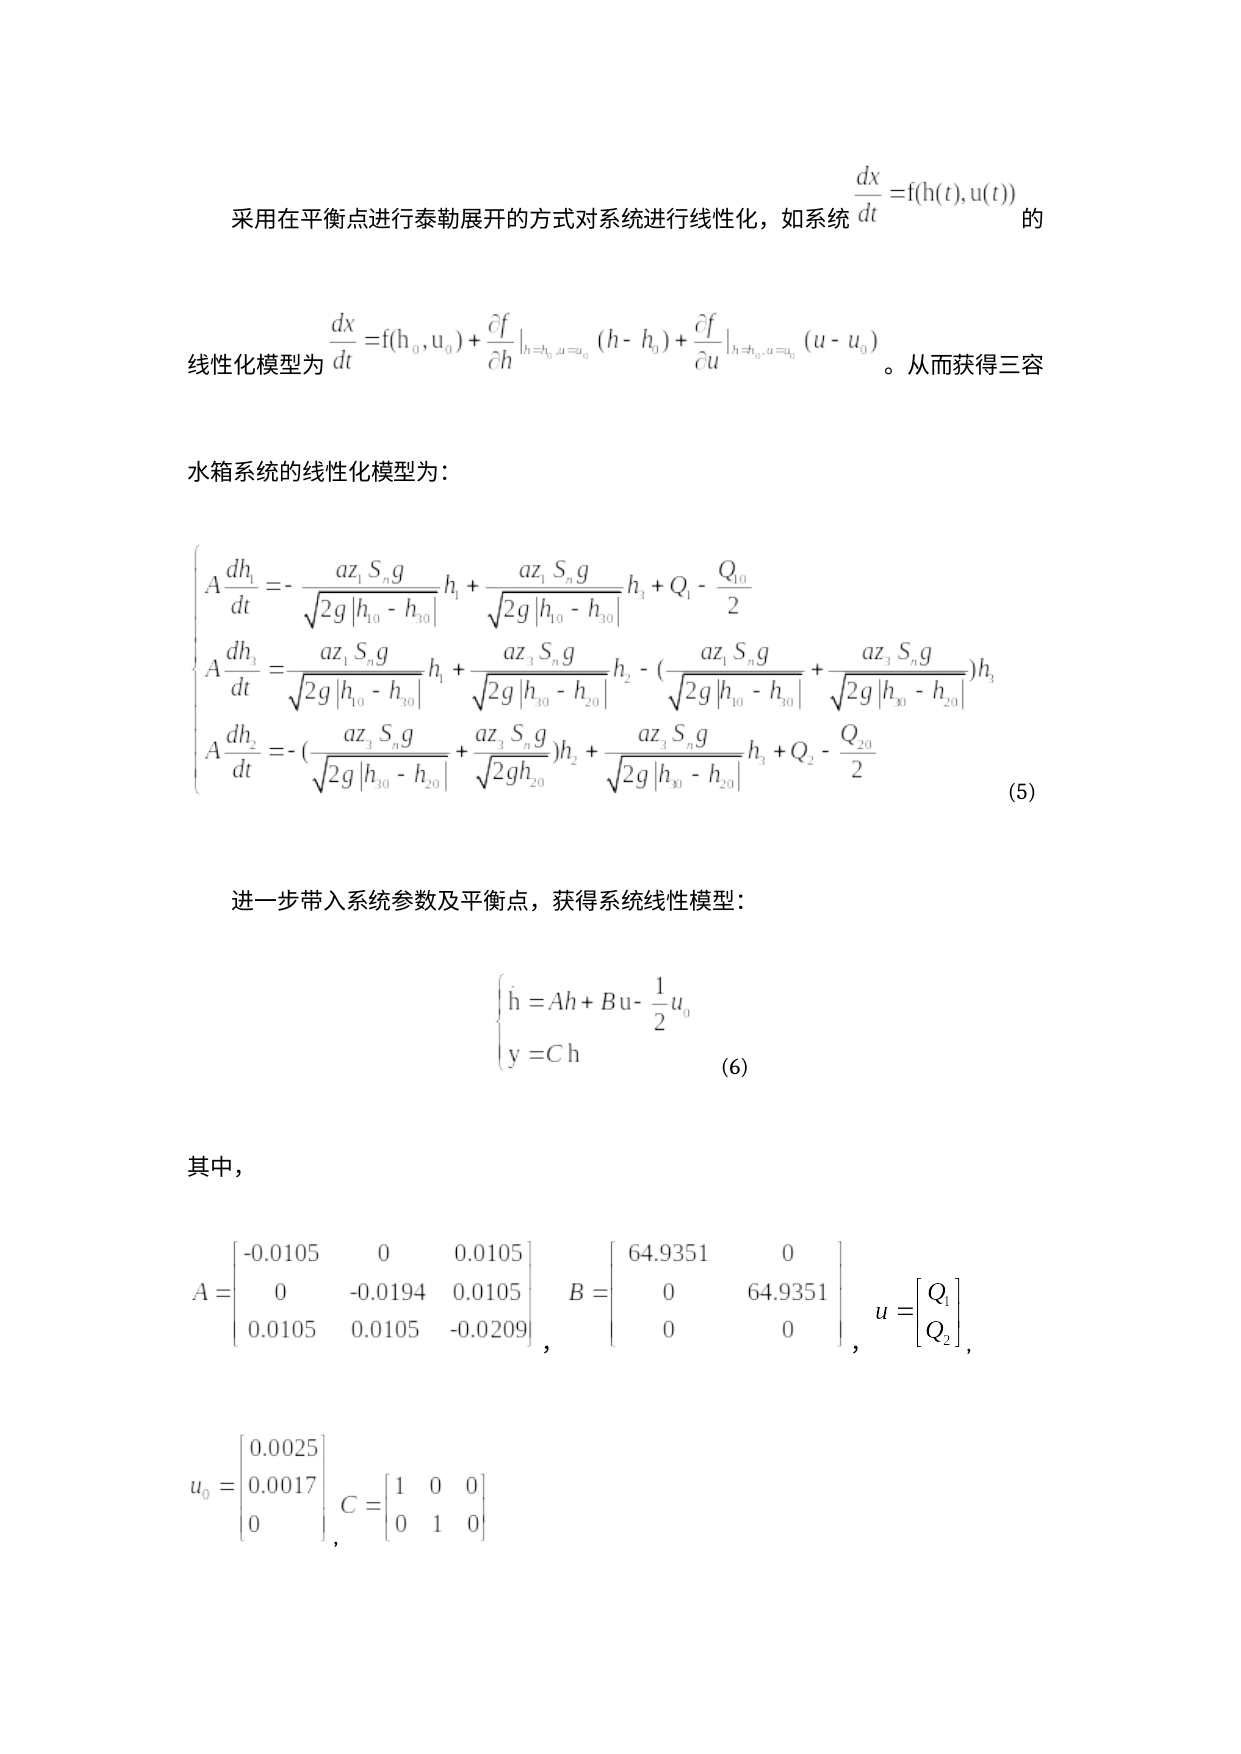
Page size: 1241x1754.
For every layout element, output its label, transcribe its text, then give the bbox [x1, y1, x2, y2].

text (6) [187, 969, 1053, 1099]
text ，，,, [187, 1236, 1053, 1561]
text (5) [187, 541, 1053, 833]
text 采用在平衡点进行泰勒展开的方式对系统进行线性化，如系统的线性化模型为。从而获得三容水箱系统的线性化模型为： [187, 162, 1053, 503]
text 其中， [187, 1133, 1053, 1198]
text 进一步带入系统参数及平衡点，获得系统线性模型： [187, 867, 1053, 932]
